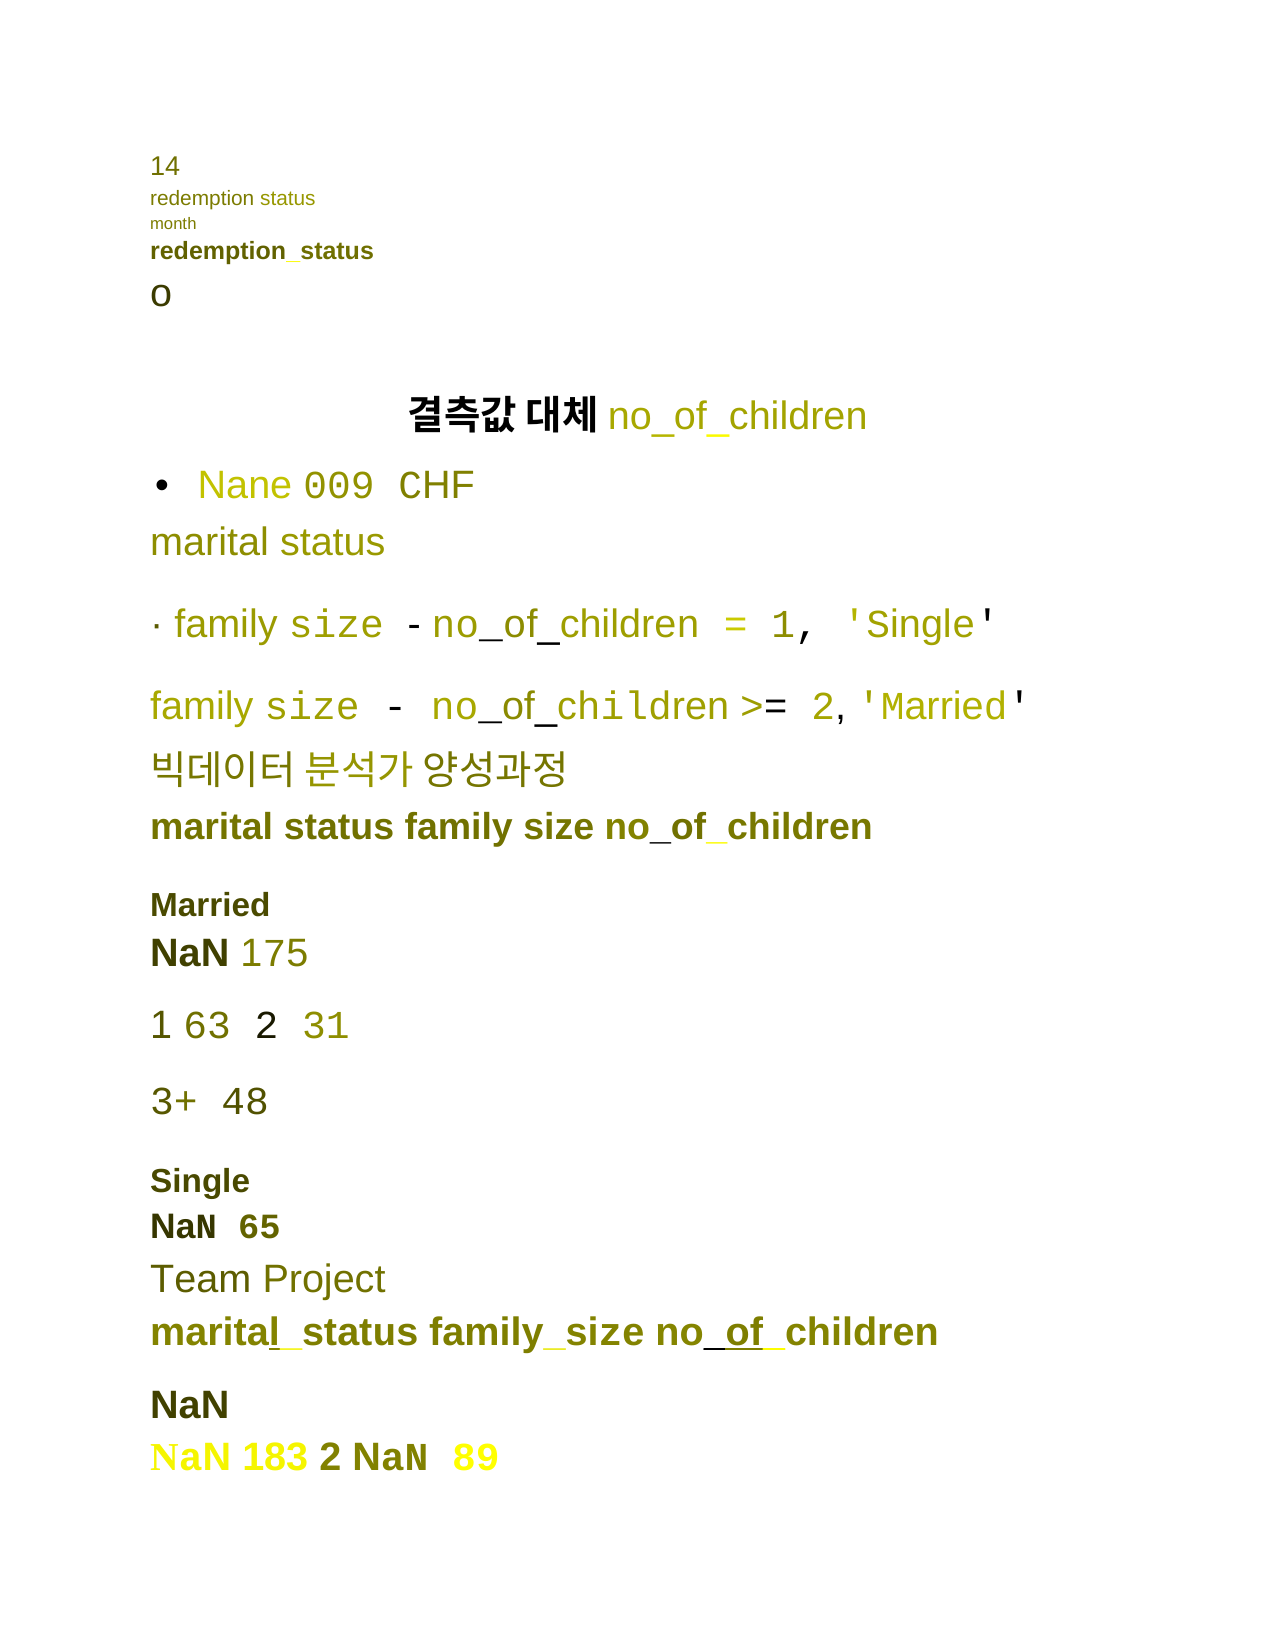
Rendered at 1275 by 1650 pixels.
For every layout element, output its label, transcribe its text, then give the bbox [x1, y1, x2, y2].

text Married [150, 885, 1125, 924]
text redemption status [150, 186, 1125, 210]
text 빅데이터 분석가 양성과정 [150, 738, 1125, 796]
text NaN [150, 1381, 1125, 1426]
text marital_status family_size no_of_children [150, 1308, 1125, 1357]
text 14 [150, 150, 1125, 181]
text NaN 183 2 NaN 89 [150, 1433, 1125, 1482]
text NaN 65 [150, 1205, 1125, 1249]
text redemption_status [150, 236, 1125, 265]
text Single [150, 1161, 1125, 1199]
text marital status [150, 518, 1125, 564]
text Team Project [150, 1256, 1125, 1301]
text o [150, 269, 1125, 314]
text · family size - no_of_children = 1, 'Single' [150, 600, 1125, 649]
text 3+ 48 [150, 1081, 1125, 1126]
text NaN 175 [150, 929, 1125, 979]
text marital status family size no_of_children [150, 804, 1125, 851]
text 결측값 대체 no_of_children [150, 383, 1125, 441]
text 1 63 2 31 [150, 1001, 1125, 1050]
text month [150, 213, 1125, 233]
text • Nane 009 CHF [150, 462, 1125, 511]
text family size - no_of_children >= 2, 'Married' [150, 682, 1125, 731]
